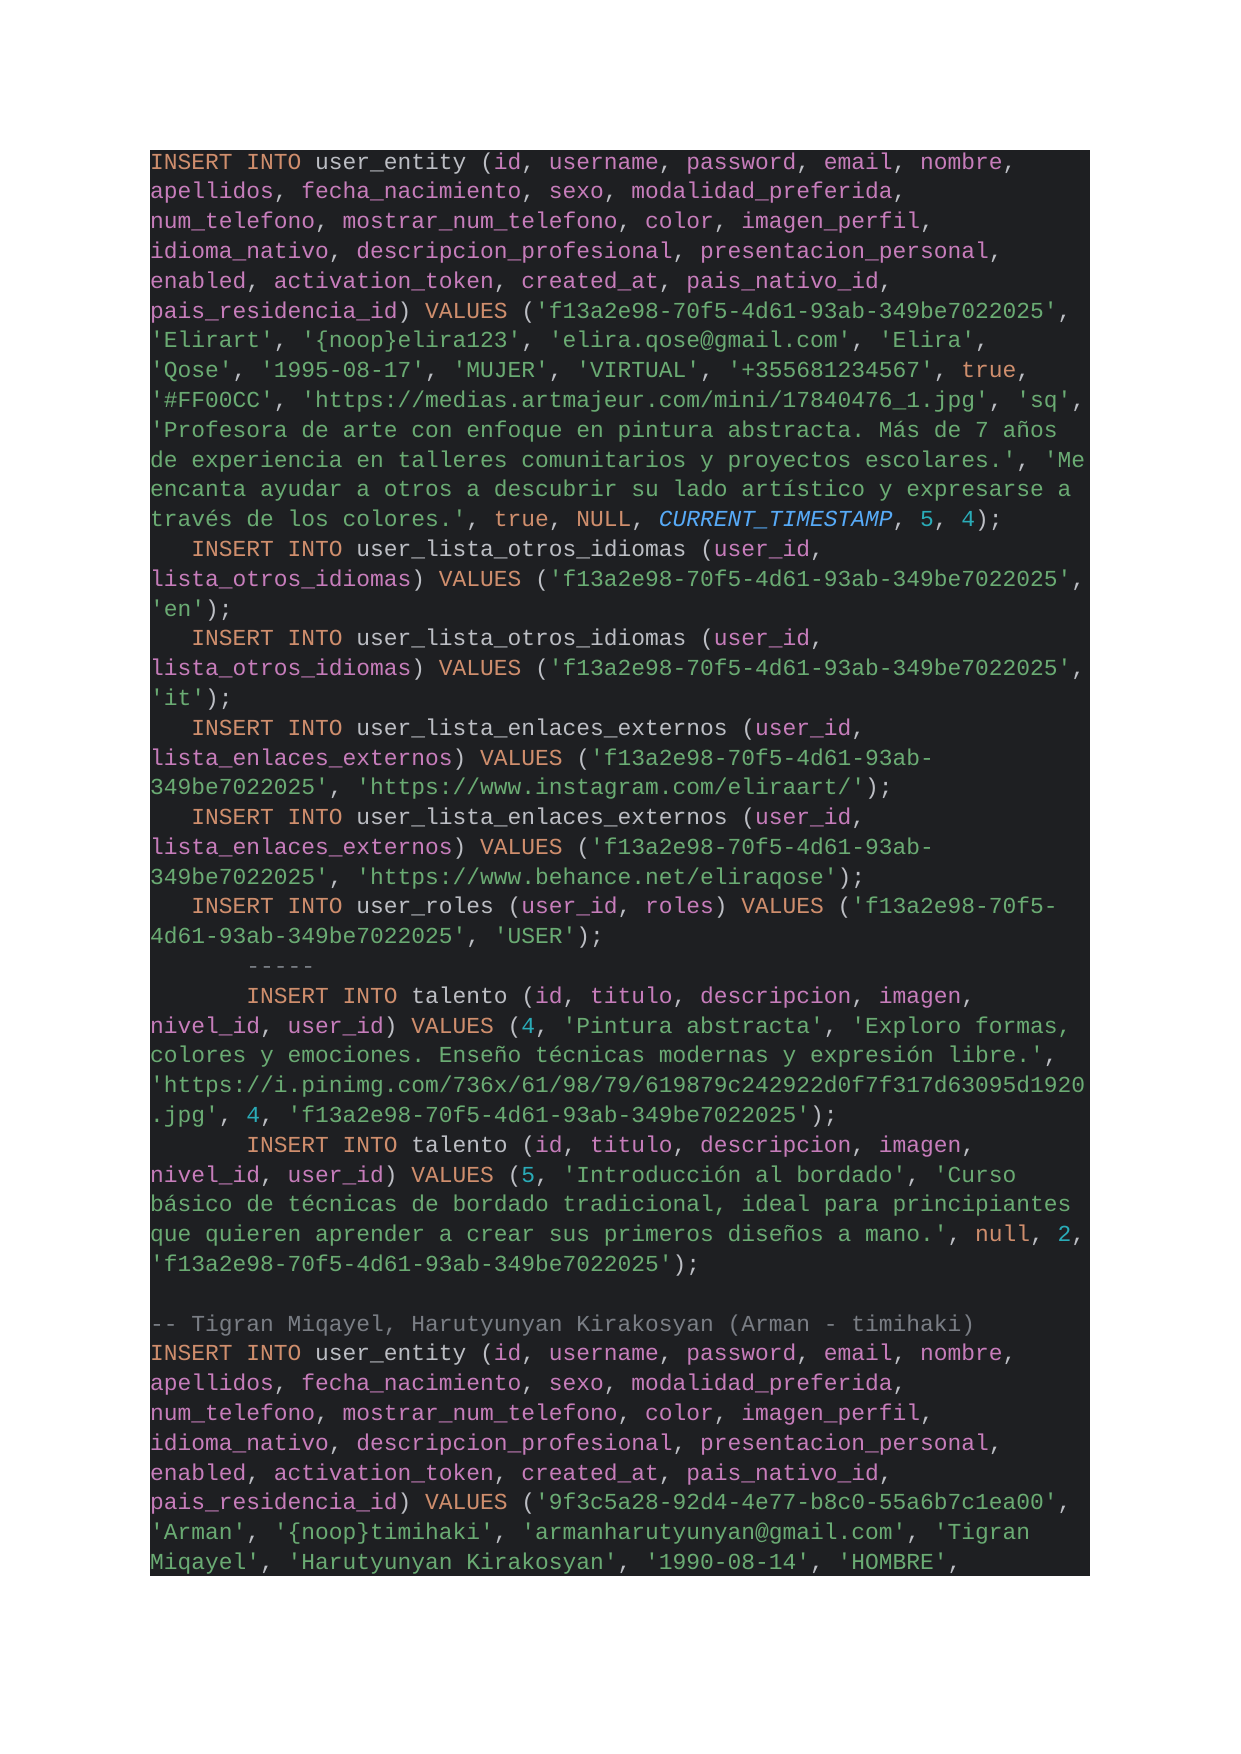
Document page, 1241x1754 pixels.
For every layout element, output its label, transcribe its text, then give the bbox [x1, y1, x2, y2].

text INSERT INTO talento (id, titulo, descripcion, imagen, nivel_id, user_id) VALUES (4, 'Pintura abstracta', 'Exploro formas, colores y emociones. Enseño técnicas modernas y expresión libre.', 'https://i.pinimg.com/736x/61/98/79/619879c242922d0f7f317d63095d1920.jpg', 4, 'f13a2e98-70f5-4d61-93ab-349be7022025'); [150, 984, 1090, 1129]
text INSERT INTO user_lista_otros_idiomas (user_id, lista_otros_idiomas) VALUES ('f13a2e98-70f5-4d61-93ab-349be7022025', 'it'); [150, 627, 1090, 712]
text INSERT INTO user_lista_enlaces_externos (user_id, lista_enlaces_externos) VALUES ('f13a2e98-70f5-4d61-93ab-349be7022025', 'https://www.behance.net/eliraqose'); [150, 805, 1090, 891]
text INSERT INTO user_roles (user_id, roles) VALUES ('f13a2e98-70f5-4d61-93ab-349be7022025', 'USER'); [150, 895, 1090, 951]
text ----- [150, 954, 1090, 980]
text INSERT INTO user_lista_enlaces_externos (user_id, lista_enlaces_externos) VALUES ('f13a2e98-70f5-4d61-93ab-349be7022025', 'https://www.instagram.com/eliraart/'); [150, 716, 1090, 802]
text INSERT INTO user_entity (id, username, password, email, nombre, apellidos, fecha_nacimiento, sexo, modalidad_preferida, num_telefono, mostrar_num_telefono, color, imagen_perfil, idioma_nativo, descripcion_profesional, presentacion_personal, enabled, activation_token, created_at, pais_nativo_id, pais_residencia_id) VALUES ('f13a2e98-70f5-4d61-93ab-349be7022025', 'Elirart', '{noop}elira123', 'elira.qose@gmail.com', 'Elira', 'Qose', '1995-08-17', 'MUJER', 'VIRTUAL', '+355681234567', true, '#FF00CC', 'https://medias.artmajeur.com/mini/17840476_1.jpg', 'sq', 'Profesora de arte con enfoque en pintura abstracta. Más de 7 años de experiencia en talleres comunitarios y proyectos escolares.', 'Me encanta ayudar a otros a descubrir su lado artístico y expresarse a través de los colores.', true, NULL, CURRENT_TIMESTAMP, 5, 4); [150, 150, 1090, 533]
text -- Tigran Miqayel, Harutyunyan Kirakosyan (Arman - timihaki) [150, 1312, 1090, 1338]
text INSERT INTO user_lista_otros_idiomas (user_id, lista_otros_idiomas) VALUES ('f13a2e98-70f5-4d61-93ab-349be7022025', 'en'); [150, 537, 1090, 623]
text INSERT INTO talento (id, titulo, descripcion, imagen, nivel_id, user_id) VALUES (5, 'Introducción al bordado', 'Curso básico de técnicas de bordado tradicional, ideal para principiantes que quieren aprender a crear sus primeros diseños a mano.', null, 2, 'f13a2e98-70f5-4d61-93ab-349be7022025'); [150, 1133, 1090, 1278]
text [150, 1342, 1090, 1576]
